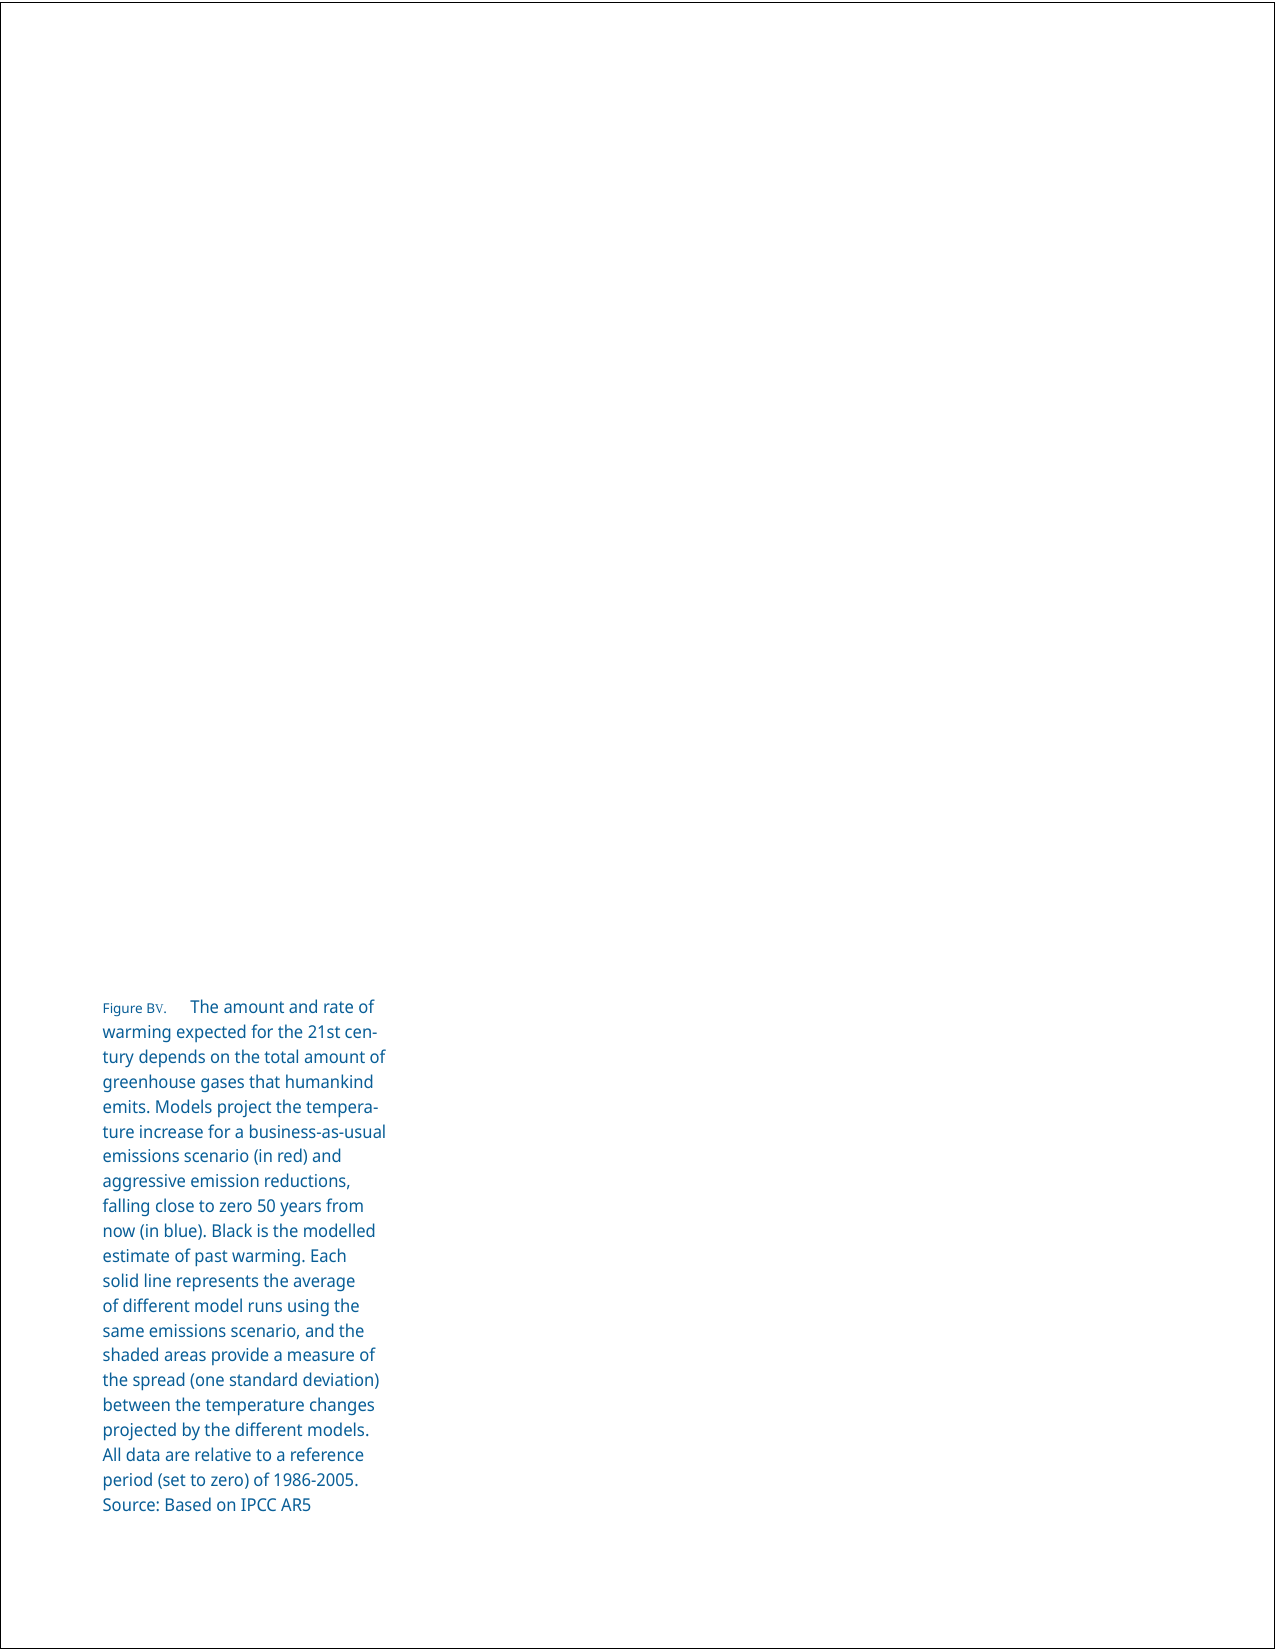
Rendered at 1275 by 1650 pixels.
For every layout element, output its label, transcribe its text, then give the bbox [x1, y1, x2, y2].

text Figure B. [102, 1002, 214, 1016]
text emissions scenario (in red) and [102, 1148, 365, 1166]
text ture increase for a business-as-usual [102, 1124, 401, 1142]
text projected by the different models. [102, 1422, 382, 1440]
text All data are relative to a reference [102, 1447, 377, 1465]
text warming expected for the 21st cen- [102, 1024, 384, 1042]
picture [1, 3, 1274, 1648]
text greenhouse gases that humankind [102, 1074, 387, 1092]
text same emissions scenario, and the [102, 1323, 382, 1341]
text emits. Models project the tempera- [102, 1099, 389, 1117]
text now (in blue). Black is the modelled [102, 1223, 397, 1241]
text estimate of past warming. Each [102, 1248, 364, 1266]
text between the temperature changes [102, 1397, 384, 1415]
text The amount and rate of [190, 999, 391, 1017]
text solid line represents the average [102, 1273, 370, 1291]
text tury depends on the total amount of [102, 1049, 400, 1067]
text shaded areas provide a measure of [102, 1347, 389, 1365]
text period (set to zero) of 1986-2005. [102, 1472, 379, 1490]
text falling close to zero 50 years from [102, 1198, 379, 1216]
text of different model runs using the [102, 1298, 375, 1316]
text aggressive emission reductions, [102, 1173, 368, 1191]
text Source: Based on IPCC AR5 [102, 1497, 321, 1514]
text the spread (one standard deviation) [102, 1372, 396, 1390]
